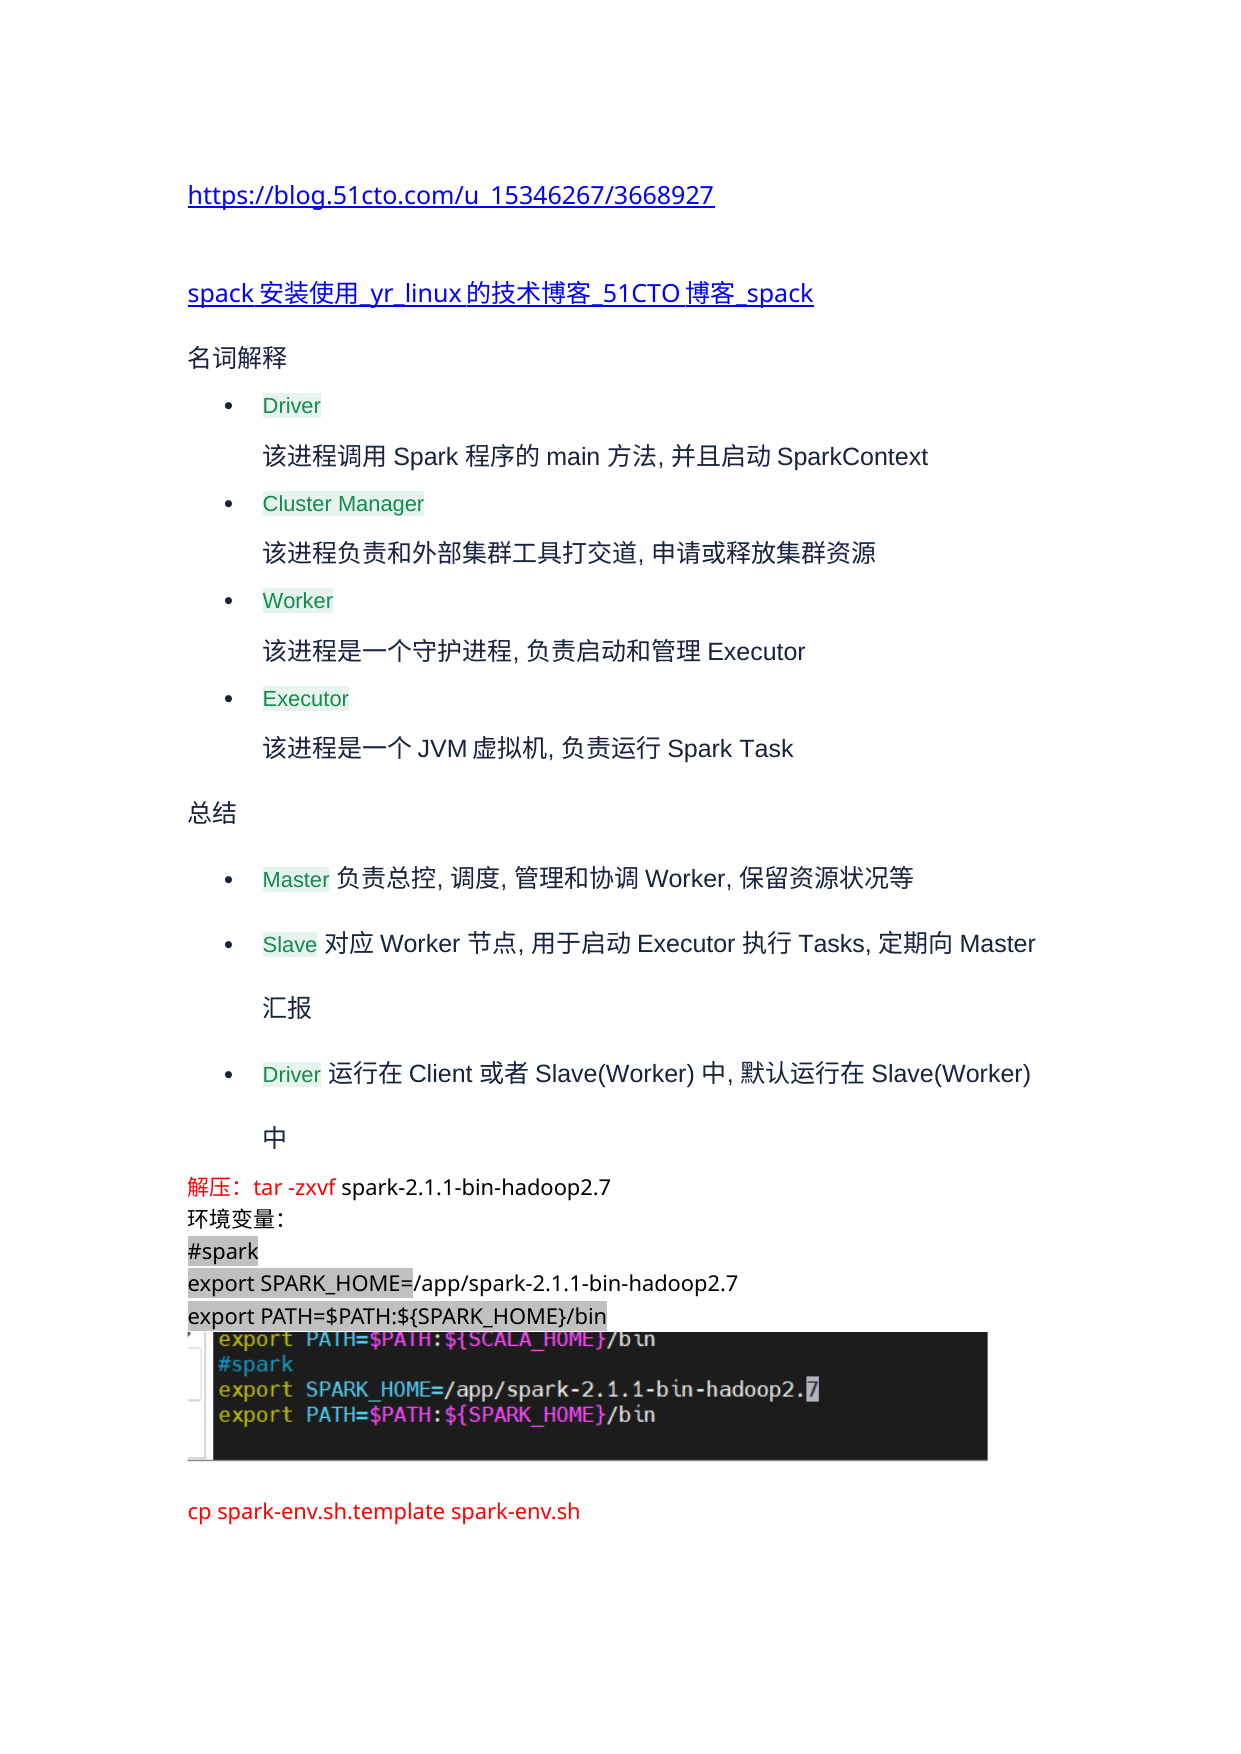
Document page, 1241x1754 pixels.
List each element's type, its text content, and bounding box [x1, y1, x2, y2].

text export SPARK_HOME=/app/spark-2.1.1-bin-hadoop2.7 [187, 1267, 1053, 1299]
list Cluster Manager [225, 487, 1053, 519]
text 该进程调用 Spark 程序的 main 方法, 并且启动 SparkContext [262, 422, 1053, 487]
list Executor [225, 682, 1053, 714]
picture [187, 1332, 988, 1465]
text #spark [187, 1234, 1053, 1267]
list Slave 对应 Worker 节点, 用于启动 Executor 执行 Tasks, 定期向 Master汇报 [225, 909, 1053, 1039]
text 名词解释 [187, 324, 1053, 389]
text spack安装使用_yr_linux的技术博客_51CTO博客_spack [187, 259, 1053, 324]
list Worker [225, 584, 1053, 617]
text 解压：tar -zxvf spark-2.1.1-bin-hadoop2.7 [187, 1169, 1053, 1202]
text 该进程是一个JVM虚拟机, 负责运行 Spark Task [262, 714, 1053, 779]
text https://blog.51cto.com/u_15346267/3668927 [187, 162, 1053, 227]
text 总结 [187, 779, 1053, 844]
list Driver 运行在 Client 或者 Slave(Worker) 中, 默认运行在 Slave(Worker) 中 [225, 1039, 1053, 1169]
text export PATH=$PATH:${SPARK_HOME}/bin [187, 1299, 1053, 1332]
list Driver [225, 389, 1053, 422]
text 该进程负责和外部集群工具打交道, 申请或释放集群资源 [262, 519, 1053, 584]
text 环境变量： [187, 1202, 1053, 1234]
list Master 负责总控, 调度, 管理和协调 Worker, 保留资源状况等 [225, 844, 1053, 909]
text 该进程是一个守护进程, 负责启动和管理 Executor [262, 617, 1053, 682]
text cp spark-env.sh.template spark-env.sh [187, 1494, 1053, 1527]
